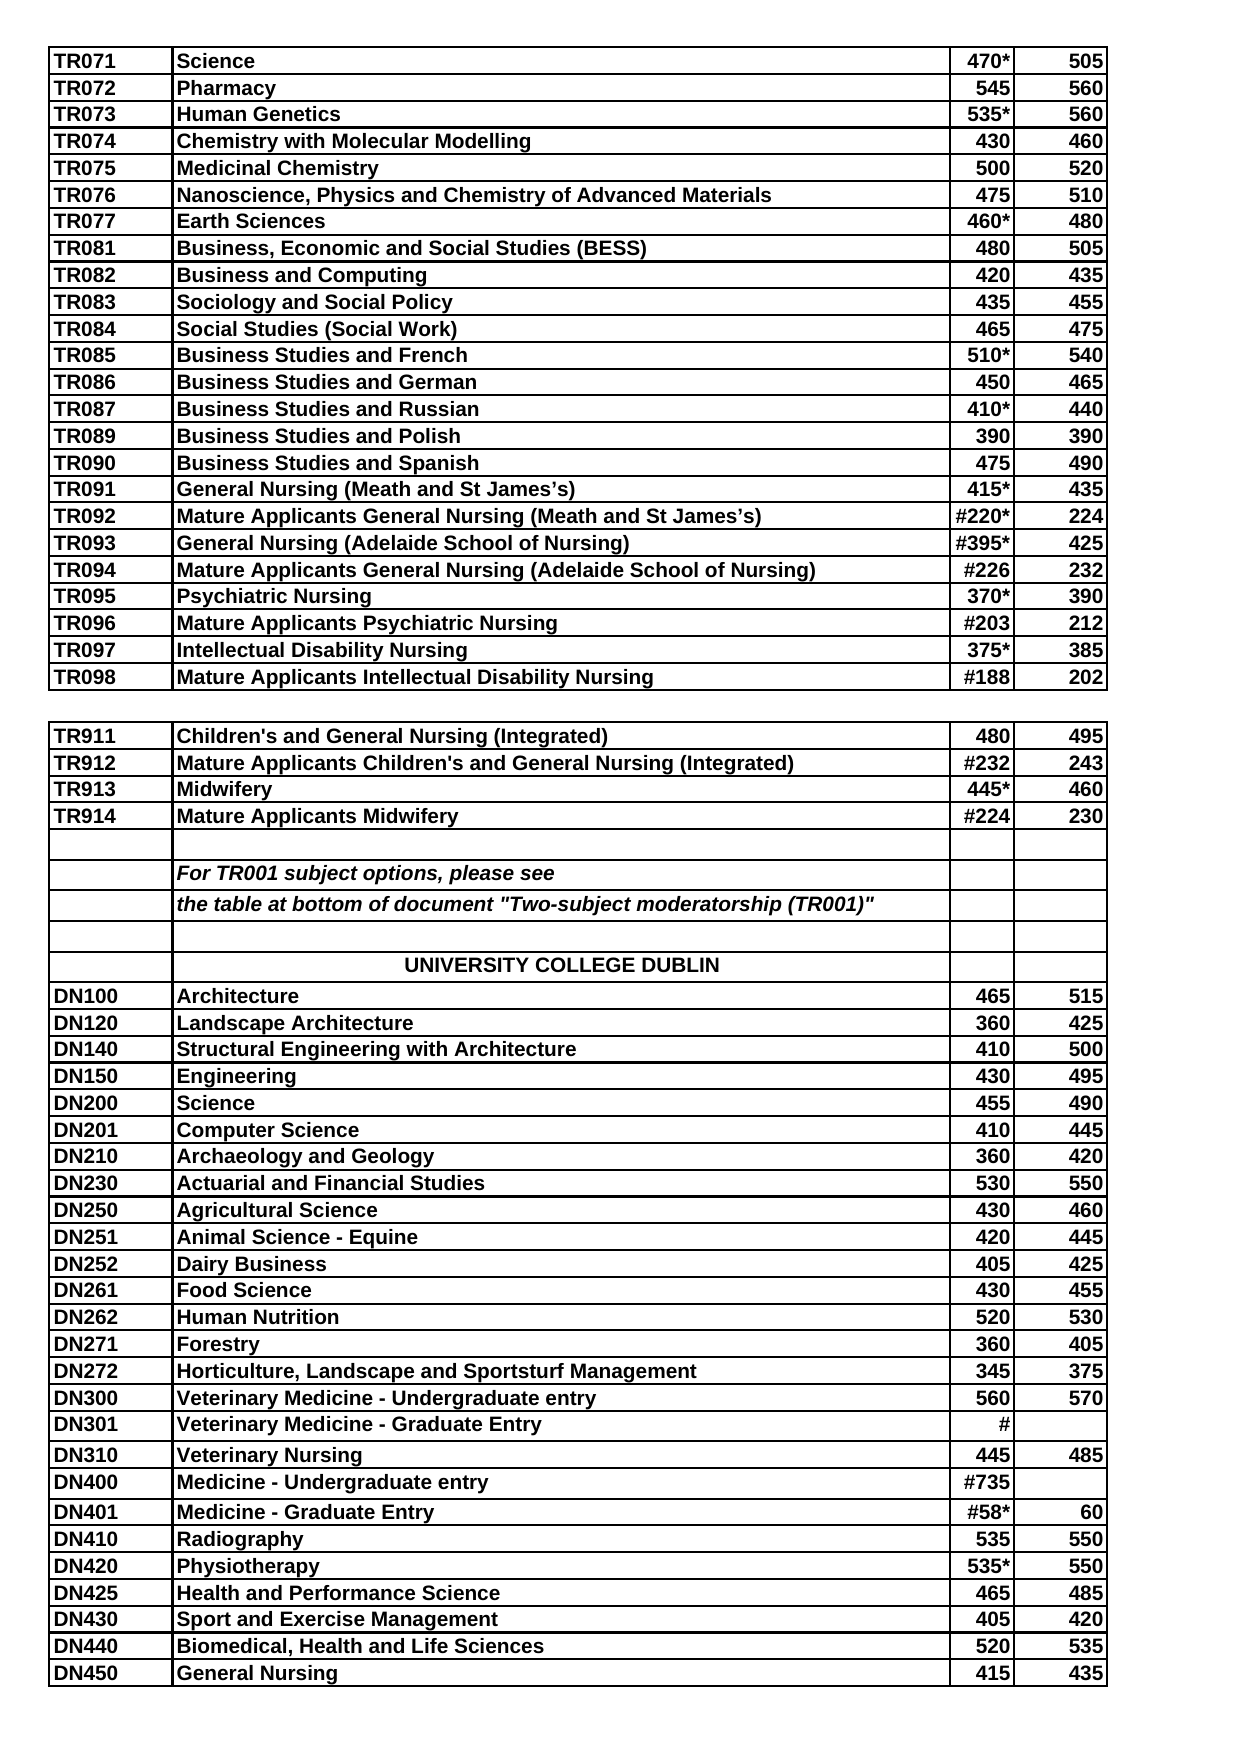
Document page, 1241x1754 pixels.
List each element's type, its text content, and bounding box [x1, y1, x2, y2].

table_cell DN120 [50, 1010, 171, 1035]
table_header Children's and General Nursing (Integrated) [174, 723, 949, 748]
table_cell 60 [1015, 1500, 1106, 1524]
table_cell Biomedical, Health and Life Sciences [174, 1634, 949, 1658]
table_cell TR086 [50, 370, 171, 394]
table_cell Archaeology and Geology [174, 1144, 949, 1168]
table_cell 420 [951, 263, 1013, 287]
table_cell 560 [1015, 102, 1106, 126]
table_cell DN200 [50, 1090, 171, 1115]
table_cell Business Studies and Spanish [174, 450, 949, 474]
table_cell TR089 [50, 423, 171, 448]
table_cell 390 [1015, 584, 1106, 608]
table_cell 435 [1015, 477, 1106, 501]
table_cell 520 [1015, 155, 1106, 180]
table_cell 360 [951, 1331, 1013, 1356]
table_cell 500 [1015, 1037, 1106, 1061]
table_cell 570 [1015, 1385, 1106, 1409]
table_cell Mature Applicants Intellectual Disability Nursing [174, 664, 949, 689]
table_cell DN100 [50, 983, 171, 1008]
table_cell TR096 [50, 610, 171, 635]
table_cell #395* [951, 530, 1013, 555]
table_cell 410 [951, 1037, 1013, 1061]
table_cell Health and Performance Science [174, 1580, 949, 1604]
table_cell [50, 891, 171, 920]
table_cell DN430 [50, 1607, 171, 1631]
table_cell TR073 [50, 102, 171, 126]
table_cell TR094 [50, 557, 171, 582]
table_cell Horticulture, Landscape and Sportsturf Management [174, 1358, 949, 1383]
table_cell TR913 [50, 777, 171, 801]
table_cell General Nursing (Meath and St James’s) [174, 477, 949, 501]
table_cell DN251 [50, 1224, 171, 1249]
table_cell 515 [1015, 983, 1106, 1008]
table_cell DN450 [50, 1660, 171, 1685]
table_cell Veterinary Medicine - Undergraduate entry [174, 1385, 949, 1409]
table_cell Mature Applicants General Nursing (Adelaide School of Nursing) [174, 557, 949, 582]
table_header 495 [1015, 723, 1106, 748]
table_cell [174, 922, 949, 951]
table_cell DN271 [50, 1331, 171, 1356]
table_cell Intellectual Disability Nursing [174, 637, 949, 662]
table_header TR911 [50, 723, 171, 748]
table_cell 370* [951, 584, 1013, 608]
table_header 480 [951, 723, 1013, 748]
table_cell 440 [1015, 396, 1106, 421]
table_cell 224 [1015, 503, 1106, 528]
table_cell TR083 [50, 289, 171, 314]
table_cell 485 [1015, 1442, 1106, 1467]
table_cell 202 [1015, 664, 1106, 689]
table_cell 470* [951, 48, 1013, 73]
table_cell General Nursing [174, 1660, 949, 1685]
table_cell [1015, 953, 1106, 981]
table_cell 430 [951, 129, 1013, 153]
table_cell 550 [1015, 1171, 1106, 1195]
table_cell 345 [951, 1358, 1013, 1383]
table_cell 530 [951, 1171, 1013, 1195]
table_cell UNIVERSITY COLLEGE DUBLIN [174, 953, 949, 981]
table_cell Psychiatric Nursing [174, 584, 949, 608]
table_cell Mature Applicants General Nursing (Meath and St James’s) [174, 503, 949, 528]
table_cell 425 [1015, 530, 1106, 555]
table_cell 465 [1015, 370, 1106, 394]
table_cell 410 [951, 1117, 1013, 1142]
table_cell #226 [951, 557, 1013, 582]
table_cell 490 [1015, 1090, 1106, 1115]
table_cell #58* [951, 1500, 1013, 1524]
table_cell Medicine - Graduate Entry [174, 1500, 949, 1524]
table_cell 445 [1015, 1117, 1106, 1142]
table_cell Nanoscience, Physics and Chemistry of Advanced Materials [174, 182, 949, 207]
table_cell [1015, 891, 1106, 920]
table_cell TR095 [50, 584, 171, 608]
table_cell 550 [1015, 1553, 1106, 1578]
table_cell TR090 [50, 450, 171, 474]
table_cell DN310 [50, 1442, 171, 1467]
table_cell 425 [1015, 1010, 1106, 1035]
table_cell DN201 [50, 1117, 171, 1142]
table_cell 375 [1015, 1358, 1106, 1383]
table_cell 405 [951, 1607, 1013, 1631]
table_cell DN300 [50, 1385, 171, 1409]
table_cell Sociology and Social Policy [174, 289, 949, 314]
table_cell 530 [1015, 1305, 1106, 1329]
table_cell 480 [951, 236, 1013, 260]
table_cell DN425 [50, 1580, 171, 1604]
table_cell Chemistry with Molecular Modelling [174, 129, 949, 153]
table_cell TR072 [50, 75, 171, 100]
table_cell 390 [1015, 423, 1106, 448]
table_cell [50, 861, 171, 889]
table_cell TR071 [50, 48, 171, 73]
table_cell 405 [951, 1251, 1013, 1276]
table_cell TR087 [50, 396, 171, 421]
table_cell 475 [951, 450, 1013, 474]
table_cell [1015, 922, 1106, 951]
table_cell Computer Science [174, 1117, 949, 1142]
table_cell DN262 [50, 1305, 171, 1329]
table_cell #224 [951, 803, 1013, 828]
table_cell 410* [951, 396, 1013, 421]
table_cell DN150 [50, 1064, 171, 1088]
table_cell DN401 [50, 1500, 171, 1524]
table_cell 495 [1015, 1064, 1106, 1088]
table_cell 520 [951, 1305, 1013, 1329]
table_cell 435 [1015, 1660, 1106, 1685]
table_cell 460 [1015, 777, 1106, 801]
table_cell 445 [951, 1442, 1013, 1467]
table_cell [951, 830, 1013, 859]
table_cell Sport and Exercise Management [174, 1607, 949, 1631]
table_cell 465 [951, 983, 1013, 1008]
table_cell TR097 [50, 637, 171, 662]
table_cell 475 [951, 182, 1013, 207]
table_cell 360 [951, 1010, 1013, 1035]
table_cell Veterinary Medicine - Graduate Entry [174, 1412, 949, 1440]
table_cell Pharmacy [174, 75, 949, 100]
table_cell 480 [1015, 209, 1106, 233]
table_cell Human Nutrition [174, 1305, 949, 1329]
table_cell 485 [1015, 1580, 1106, 1604]
table_cell Landscape Architecture [174, 1010, 949, 1035]
table_cell DN301 [50, 1412, 171, 1440]
table_cell the table at bottom of document "Two-subject moderatorship (TR001)" [174, 891, 949, 920]
table_cell Business Studies and Polish [174, 423, 949, 448]
table_cell Physiotherapy [174, 1553, 949, 1578]
table_cell TR084 [50, 316, 171, 341]
table_cell 460* [951, 209, 1013, 233]
table_cell 360 [951, 1144, 1013, 1168]
table_cell Business Studies and German [174, 370, 949, 394]
table_cell [1015, 1469, 1106, 1497]
table_cell [951, 861, 1013, 889]
table_cell [951, 891, 1013, 920]
table_cell Agricultural Science [174, 1198, 949, 1222]
table_cell Veterinary Nursing [174, 1442, 949, 1467]
table_cell 455 [951, 1090, 1013, 1115]
table_cell 420 [1015, 1144, 1106, 1168]
table_cell DN420 [50, 1553, 171, 1578]
table_cell Actuarial and Financial Studies [174, 1171, 949, 1195]
table_cell DN410 [50, 1526, 171, 1551]
table_cell Architecture [174, 983, 949, 1008]
table_cell [174, 830, 949, 859]
table_cell 505 [1015, 236, 1106, 260]
table_cell DN250 [50, 1198, 171, 1222]
table_cell 560 [951, 1385, 1013, 1409]
table_cell 510* [951, 343, 1013, 367]
table_cell 230 [1015, 803, 1106, 828]
table_cell Human Genetics [174, 102, 949, 126]
table_cell Mature Applicants Children's and General Nursing (Integrated) [174, 750, 949, 774]
table_cell TR914 [50, 803, 171, 828]
table_cell Food Science [174, 1278, 949, 1302]
table_cell Business Studies and French [174, 343, 949, 367]
table_cell Radiography [174, 1526, 949, 1551]
table_cell Mature Applicants Midwifery [174, 803, 949, 828]
table_cell 540 [1015, 343, 1106, 367]
table_cell 535 [951, 1526, 1013, 1551]
table_cell DN400 [50, 1469, 171, 1497]
table_cell DN230 [50, 1171, 171, 1195]
table_cell TR092 [50, 503, 171, 528]
table_cell 520 [951, 1634, 1013, 1658]
table_cell [50, 922, 171, 951]
table_cell Forestry [174, 1331, 949, 1356]
table_cell Medicine - Undergraduate entry [174, 1469, 949, 1497]
table_cell Social Studies (Social Work) [174, 316, 949, 341]
table_cell 445 [1015, 1224, 1106, 1249]
table_cell 475 [1015, 316, 1106, 341]
table_cell TR082 [50, 263, 171, 287]
table_cell 415* [951, 477, 1013, 501]
table_cell DN440 [50, 1634, 171, 1658]
table_cell 445* [951, 777, 1013, 801]
table_cell #735 [951, 1469, 1013, 1497]
table_cell 390 [951, 423, 1013, 448]
table_cell 430 [951, 1198, 1013, 1222]
table_cell 500 [951, 155, 1013, 180]
table_cell [1015, 830, 1106, 859]
table_cell 430 [951, 1278, 1013, 1302]
table_cell 435 [951, 289, 1013, 314]
table_cell TR098 [50, 664, 171, 689]
table_cell 535* [951, 1553, 1013, 1578]
table_cell Structural Engineering with Architecture [174, 1037, 949, 1061]
table_cell 430 [951, 1064, 1013, 1088]
table_cell 455 [1015, 289, 1106, 314]
table_cell Animal Science - Equine [174, 1224, 949, 1249]
table_cell Business Studies and Russian [174, 396, 949, 421]
table_cell 455 [1015, 1278, 1106, 1302]
table_cell [1015, 1412, 1106, 1440]
table_cell 450 [951, 370, 1013, 394]
table_cell DN272 [50, 1358, 171, 1383]
table_cell 510 [1015, 182, 1106, 207]
table_cell 535 [1015, 1634, 1106, 1658]
table_cell 405 [1015, 1331, 1106, 1356]
table_cell DN140 [50, 1037, 171, 1061]
table_cell Dairy Business [174, 1251, 949, 1276]
table_cell 535* [951, 102, 1013, 126]
table_cell #232 [951, 750, 1013, 774]
table_cell 212 [1015, 610, 1106, 635]
table_cell [50, 953, 171, 981]
table_cell TR077 [50, 209, 171, 233]
table_cell General Nursing (Adelaide School of Nursing) [174, 530, 949, 555]
table_cell #188 [951, 664, 1013, 689]
table_cell 425 [1015, 1251, 1106, 1276]
table_cell 375* [951, 637, 1013, 662]
table_cell DN261 [50, 1278, 171, 1302]
table_cell [1015, 861, 1106, 889]
table_cell 460 [1015, 129, 1106, 153]
table_cell 550 [1015, 1526, 1106, 1551]
table_cell TR091 [50, 477, 171, 501]
table_cell 560 [1015, 75, 1106, 100]
table_cell Business and Computing [174, 263, 949, 287]
table_cell Midwifery [174, 777, 949, 801]
table_cell 435 [1015, 263, 1106, 287]
table_cell 415 [951, 1660, 1013, 1685]
table_cell DN252 [50, 1251, 171, 1276]
table_cell 465 [951, 1580, 1013, 1604]
table_cell [951, 953, 1013, 981]
table_cell Earth Sciences [174, 209, 949, 233]
table_cell Mature Applicants Psychiatric Nursing [174, 610, 949, 635]
table_cell 465 [951, 316, 1013, 341]
table_cell # [951, 1412, 1013, 1440]
table_cell 243 [1015, 750, 1106, 774]
table_cell TR085 [50, 343, 171, 367]
table_cell TR912 [50, 750, 171, 774]
table_cell 490 [1015, 450, 1106, 474]
table_cell TR074 [50, 129, 171, 153]
table_cell 505 [1015, 48, 1106, 73]
table_cell [951, 922, 1013, 951]
table_cell TR076 [50, 182, 171, 207]
table_cell 232 [1015, 557, 1106, 582]
table_cell 420 [951, 1224, 1013, 1249]
table_cell #203 [951, 610, 1013, 635]
table_cell 460 [1015, 1198, 1106, 1222]
table_cell 385 [1015, 637, 1106, 662]
table_cell #220* [951, 503, 1013, 528]
table_cell 545 [951, 75, 1013, 100]
table_cell Science [174, 48, 949, 73]
table_cell 420 [1015, 1607, 1106, 1631]
table_cell TR081 [50, 236, 171, 260]
table_cell Science [174, 1090, 949, 1115]
table_cell TR093 [50, 530, 171, 555]
table_cell For TR001 subject options, please see [174, 861, 949, 889]
table_cell Business, Economic and Social Studies (BESS) [174, 236, 949, 260]
table_cell [50, 830, 171, 859]
table_cell DN210 [50, 1144, 171, 1168]
table_cell TR075 [50, 155, 171, 180]
table_cell Medicinal Chemistry [174, 155, 949, 180]
table_cell Engineering [174, 1064, 949, 1088]
